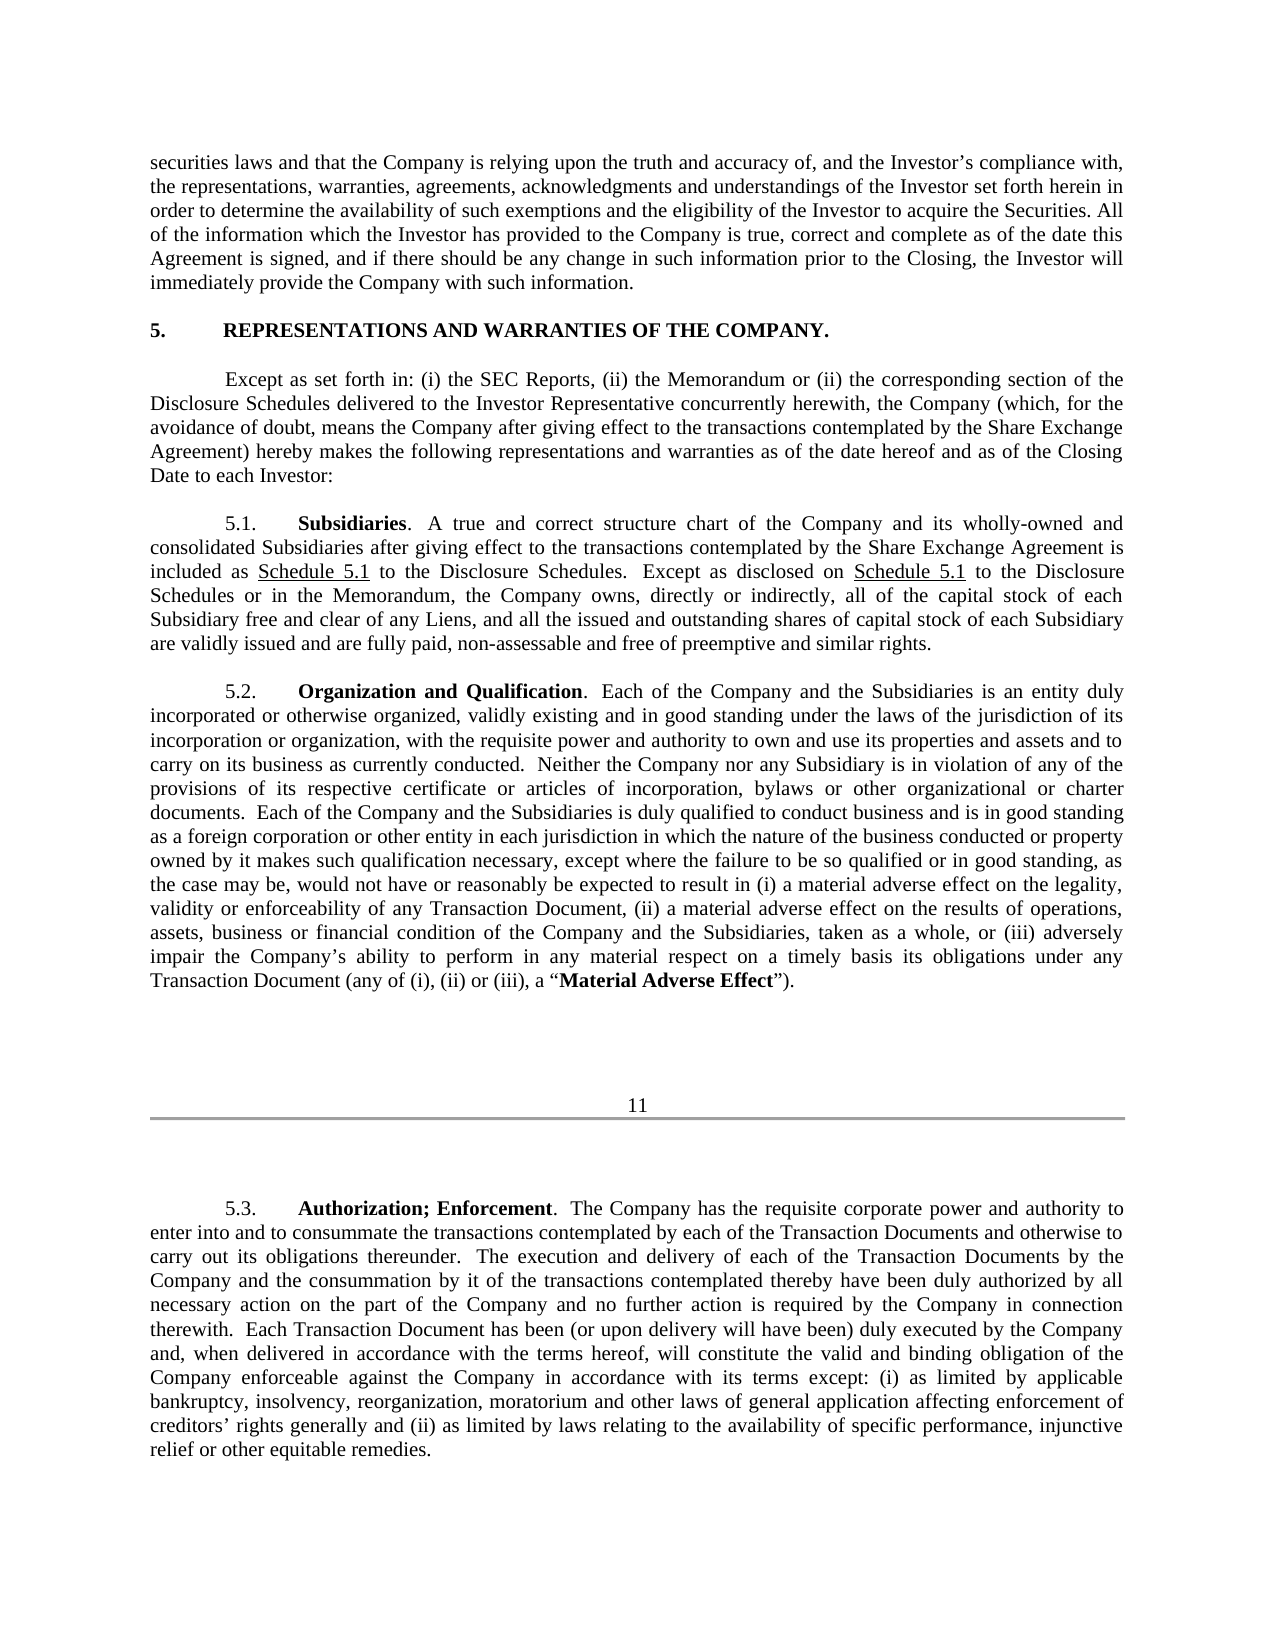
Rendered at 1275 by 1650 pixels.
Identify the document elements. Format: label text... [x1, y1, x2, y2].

text 5. REPRESENTATIONS AND WARRANTIES OF THE COMPANY. [150, 318, 1125, 342]
text 5.2. Organization and Qualification. Each of the Company and the Subsidiaries is an entity duly incorporated or otherwise organized, validly existing and in good standing under the laws of the jurisdiction of its incorporation or organization, with the requisite power and authority to own and use its properties and assets and to carry on its business as currently conducted. Neither the Company nor any Subsidiary is in violation of any of the provisions of its respective certificate or articles of incorporation, bylaws or other organizational or charter documents. Each of the Company and the Subsidiaries is duly qualified to conduct business and is in good standing as a foreign corporation or other entity in each jurisdiction in which the nature of the business conducted or property owned by it makes such qualification necessary, except where the failure to be so qualified or in good standing, as the case may be, would not have or reasonably be expected to result in (i) a material adverse effect on the legality, validity or enforceability of any Transaction Document, (ii) a material adverse effect on the results of operations, assets, business or financial condition of the Company and the Subsidiaries, taken as a whole, or (iii) adversely impair the Company’s ability to perform in any material respect on a timely basis its obligations under any Transaction Document (any of (i), (ii) or (iii), a “Material Adverse Effect”). [150, 679, 1125, 992]
text 11 [150, 1093, 1125, 1117]
text 5.3. Authorization; Enforcement. The Company has the requisite corporate power and authority to enter into and to consummate the transactions contemplated by each of the Transaction Documents and otherwise to carry out its obligations thereunder. The execution and delivery of each of the Transaction Documents by the Company and the consummation by it of the transactions contemplated thereby have been duly authorized by all necessary action on the part of the Company and no further action is required by the Company in connection therewith. Each Transaction Document has been (or upon delivery will have been) duly executed by the Company and, when delivered in accordance with the terms hereof, will constitute the valid and binding obligation of the Company enforceable against the Company in accordance with its terms except: (i) as limited by applicable bankruptcy, insolvency, reorganization, moratorium and other laws of general application affecting enforcement of creditors’ rights generally and (ii) as limited by laws relating to the availability of specific performance, injunctive relief or other equitable remedies. [150, 1196, 1125, 1461]
text Except as set forth in: (i) the SEC Reports, (ii) the Memorandum or (ii) the corresponding section of the Disclosure Schedules delivered to the Investor Representative concurrently herewith, the Company (which, for the avoidance of doubt, means the Company after giving effect to the transactions contemplated by the Share Exchange Agreement) hereby makes the following representations and warranties as of the date hereof and as of the Closing Date to each Investor: [150, 367, 1125, 487]
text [150, 150, 1125, 294]
text 5.1. Subsidiaries. A true and correct structure chart of the Company and its wholly-owned and consolidated Subsidiaries after giving effect to the transactions contemplated by the Share Exchange Agreement is included as Schedule 5.1 to the Disclosure Schedules. Except as disclosed on Schedule 5.1 to the Disclosure Schedules or in the Memorandum, the Company owns, directly or indirectly, all of the capital stock of each Subsidiary free and clear of any Liens, and all the issued and outstanding shares of capital stock of each Subsidiary are validly issued and are fully paid, non-assessable and free of preemptive and similar rights. [150, 511, 1125, 655]
